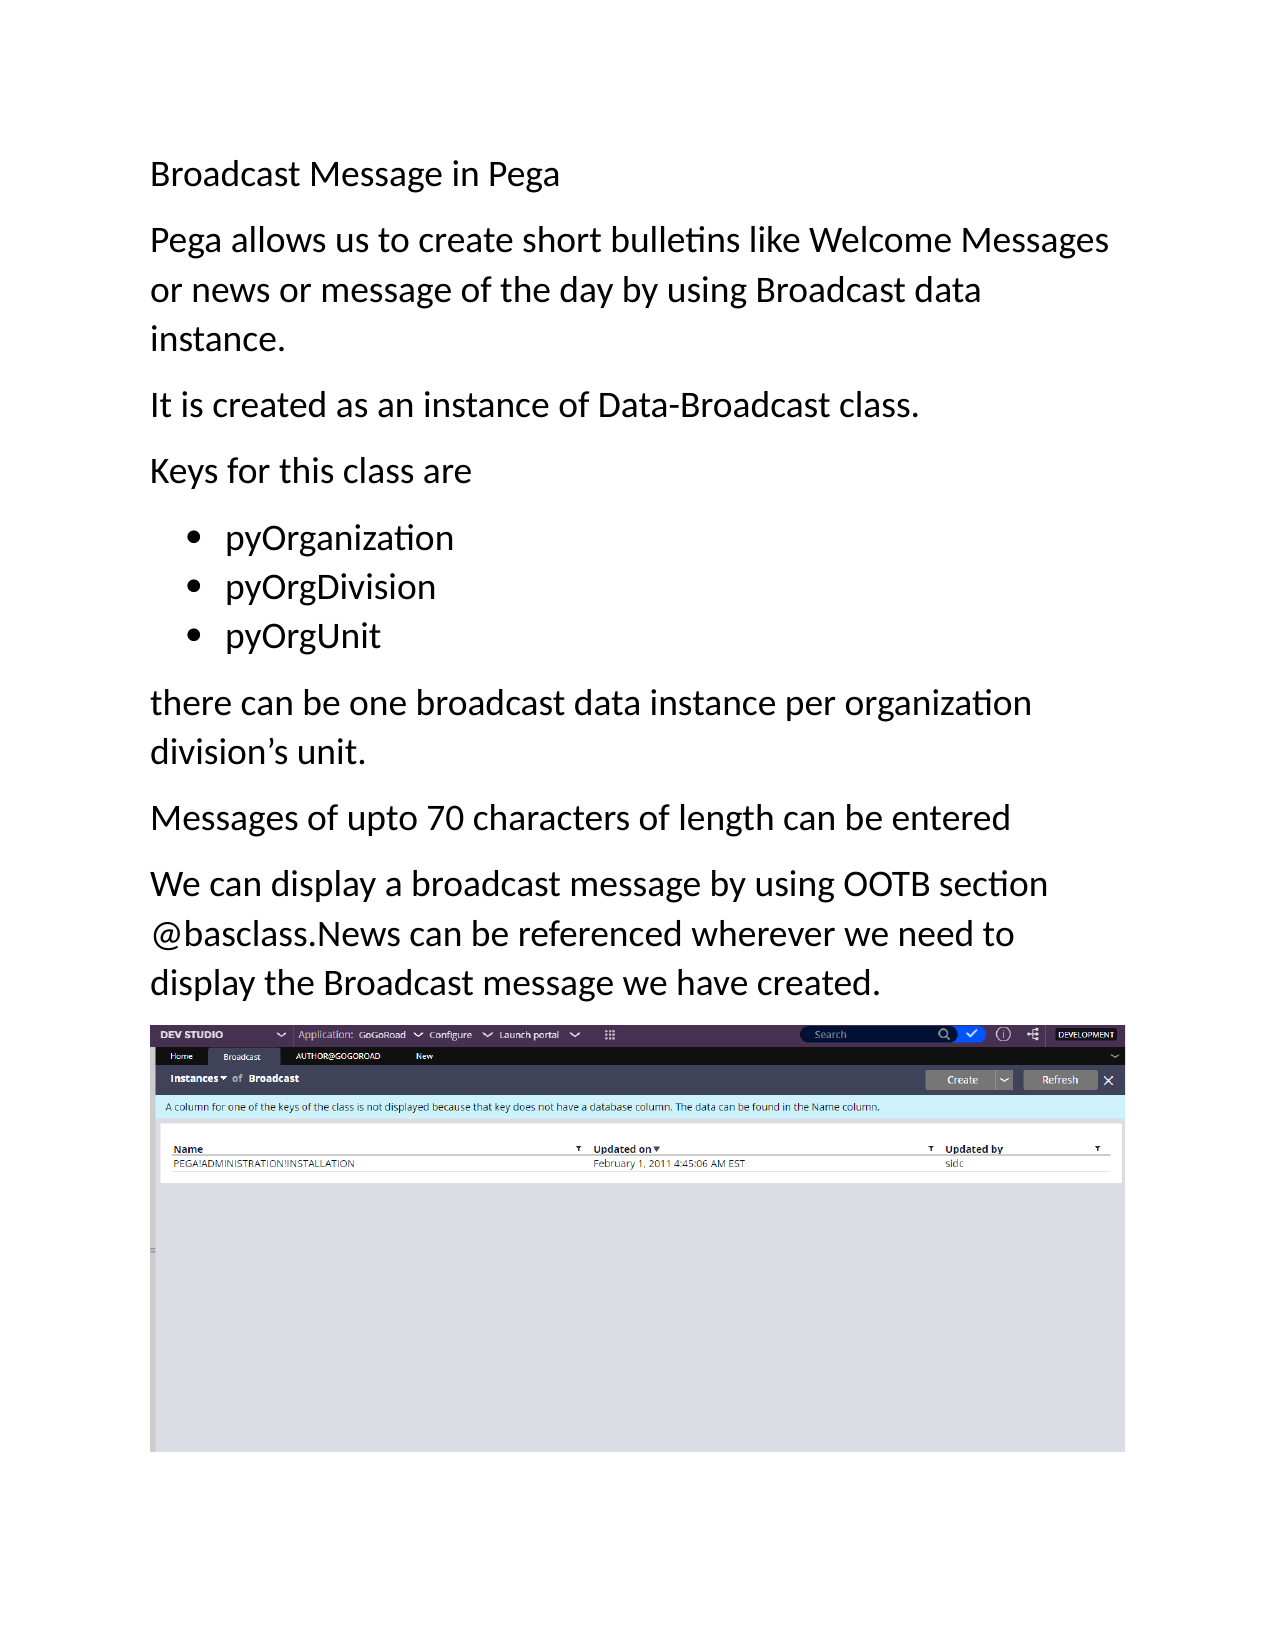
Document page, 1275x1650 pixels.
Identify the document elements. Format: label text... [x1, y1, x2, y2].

text Keys for this class are [150, 447, 1125, 493]
text We can display a broadcast message by using OOTB section @basclass.News can be referenced wherever we need to display the Broadcast message we have created. [150, 860, 1125, 1005]
list pyOrganization [187, 513, 1125, 559]
picture [150, 1025, 1125, 1452]
text Pega allows us to create short bulletins like Welcome Messages or news or message of the day by using Broadcast data instance. [150, 216, 1125, 361]
text Broadcast Message in Pega [150, 150, 1125, 196]
text It is created as an instance of Data-Broadcast class. [150, 381, 1125, 427]
list pyOrgUnit [187, 612, 1125, 658]
text Messages of upto 70 characters of length can be entered [150, 794, 1125, 840]
text there can be one broadcast data instance per organization division’s unit. [150, 679, 1125, 774]
list pyOrgDivision [187, 563, 1125, 609]
